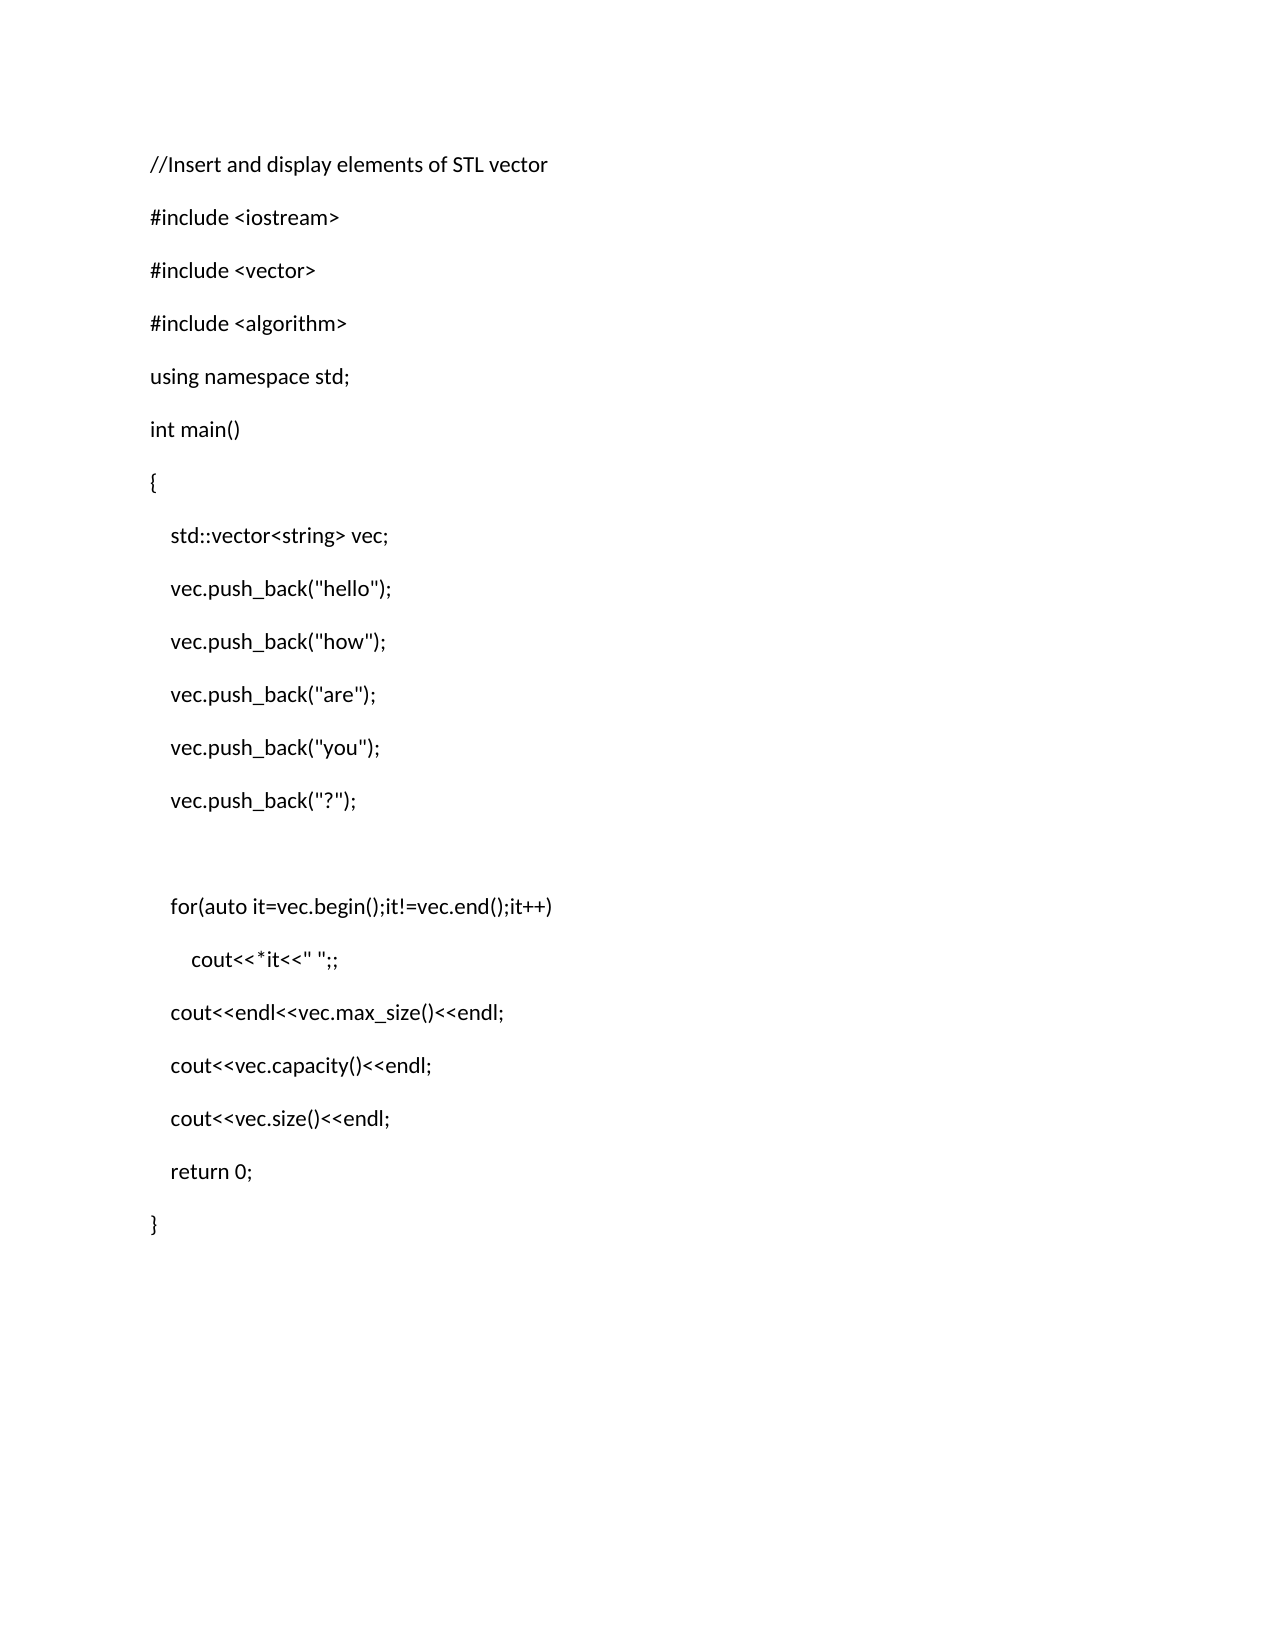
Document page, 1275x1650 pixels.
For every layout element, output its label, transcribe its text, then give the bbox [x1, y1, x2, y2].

text vec.push_back("you"); [150, 733, 1125, 761]
text int main() [150, 415, 1125, 443]
text for(auto it=vec.begin();it!=vec.end();it++) [150, 892, 1125, 920]
text cout<<*it<<" ";; [150, 945, 1125, 973]
text return 0; [150, 1157, 1125, 1185]
text vec.push_back("how"); [150, 627, 1125, 655]
text } [150, 1210, 1125, 1238]
text using namespace std; [150, 362, 1125, 390]
text vec.push_back("hello"); [150, 574, 1125, 602]
text #include <algorithm> [150, 309, 1125, 337]
text cout<<vec.size()<<endl; [150, 1104, 1125, 1132]
text vec.push_back("?"); [150, 786, 1125, 814]
text std::vector<string> vec; [150, 521, 1125, 549]
text //Insert and display elements of STL vector [150, 150, 1125, 178]
text #include <vector> [150, 256, 1125, 284]
text cout<<vec.capacity()<<endl; [150, 1051, 1125, 1079]
text cout<<endl<<vec.max_size()<<endl; [150, 998, 1125, 1026]
text vec.push_back("are"); [150, 680, 1125, 708]
text #include <iostream> [150, 203, 1125, 231]
text { [150, 468, 1125, 496]
